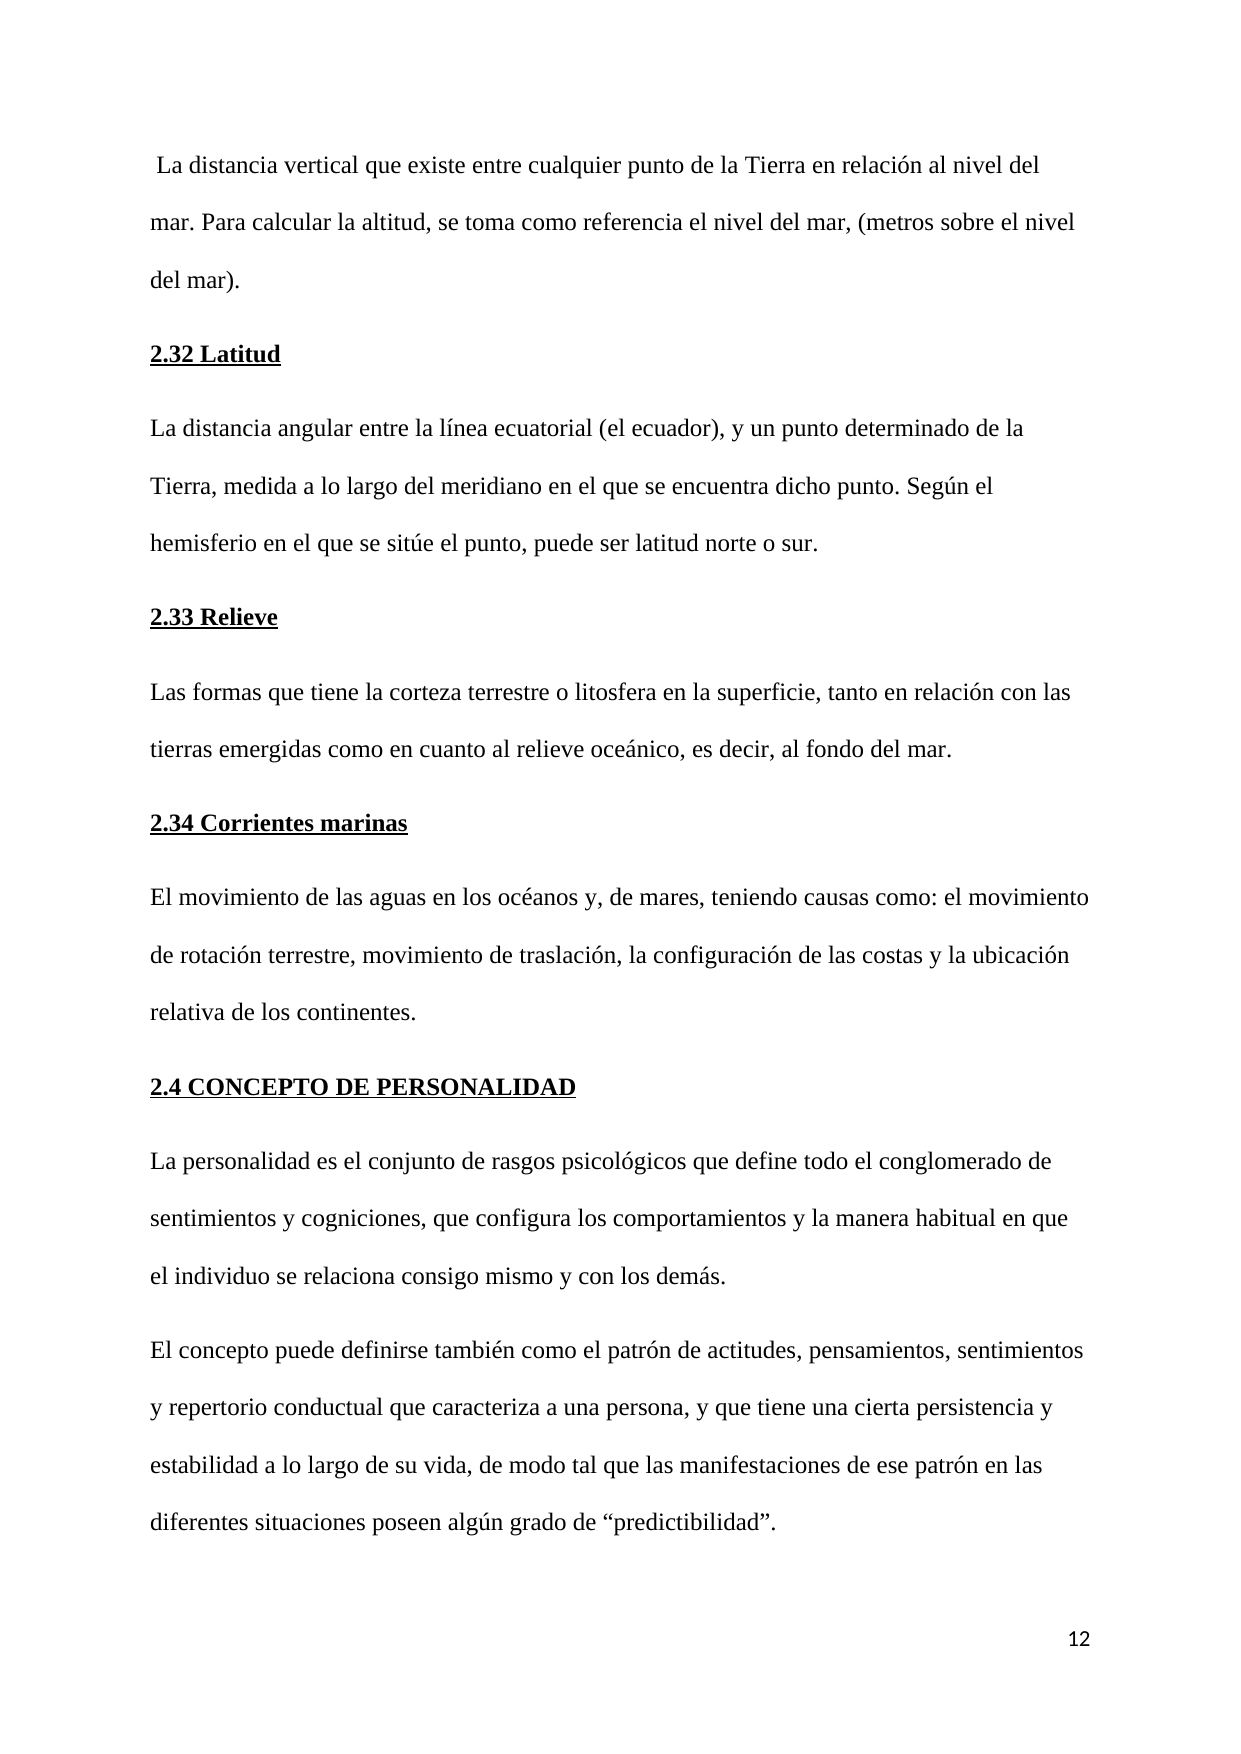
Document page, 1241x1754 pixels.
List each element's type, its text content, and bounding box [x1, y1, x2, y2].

text La distancia vertical que existe entre cualquier punto de la Tierra en relación al nivel del mar. Para calcular la altitud, se toma como referencia el nivel del mar, (metros sobre el nivel del mar). [150, 150, 1090, 294]
text El movimiento de las aguas en los océanos y, de mares, teniendo causas como: el movimiento de rotación terrestre, movimiento de traslación, la configuración de las costas y la ubicación relativa de los continentes. [150, 882, 1090, 1026]
text Las formas que tiene la corteza terrestre o litosfera en la superficie, tanto en relación con las tierras emergidas como en cuanto al relieve oceánico, es decir, al fondo del mar. [150, 677, 1090, 763]
text La personalidad es el conjunto de rasgos psicológicos que define todo el conglomerado de sentimientos y cogniciones, que configura los comportamientos y la manera habitual en que el individuo se relaciona consigo mismo y con los demás. [150, 1146, 1090, 1289]
text 2.33 Relieve [150, 602, 1090, 631]
text 2.4 CONCEPTO DE PERSONALIDAD [150, 1072, 1090, 1100]
text La distancia angular entre la línea ecuatorial (el ecuador), y un punto determinado de la Tierra, medida a lo largo del meridiano en el que se encuentra dicho punto. Según el hemisferio en el que se sitúe el punto, puede ser latitud norte o sur. [150, 413, 1090, 557]
text 2.32 Latitud [150, 339, 1090, 368]
text 2.34 Corrientes marinas [150, 808, 1090, 837]
text El concepto puede definirse también como el patrón de actitudes, pensamientos, sentimientos y repertorio conductual que caracteriza a una persona, y que tiene una cierta persistencia y estabilidad a lo largo de su vida, de modo tal que las manifestaciones de ese patrón en las diferentes situaciones poseen algún grado de “predictibilidad”. [150, 1335, 1090, 1536]
